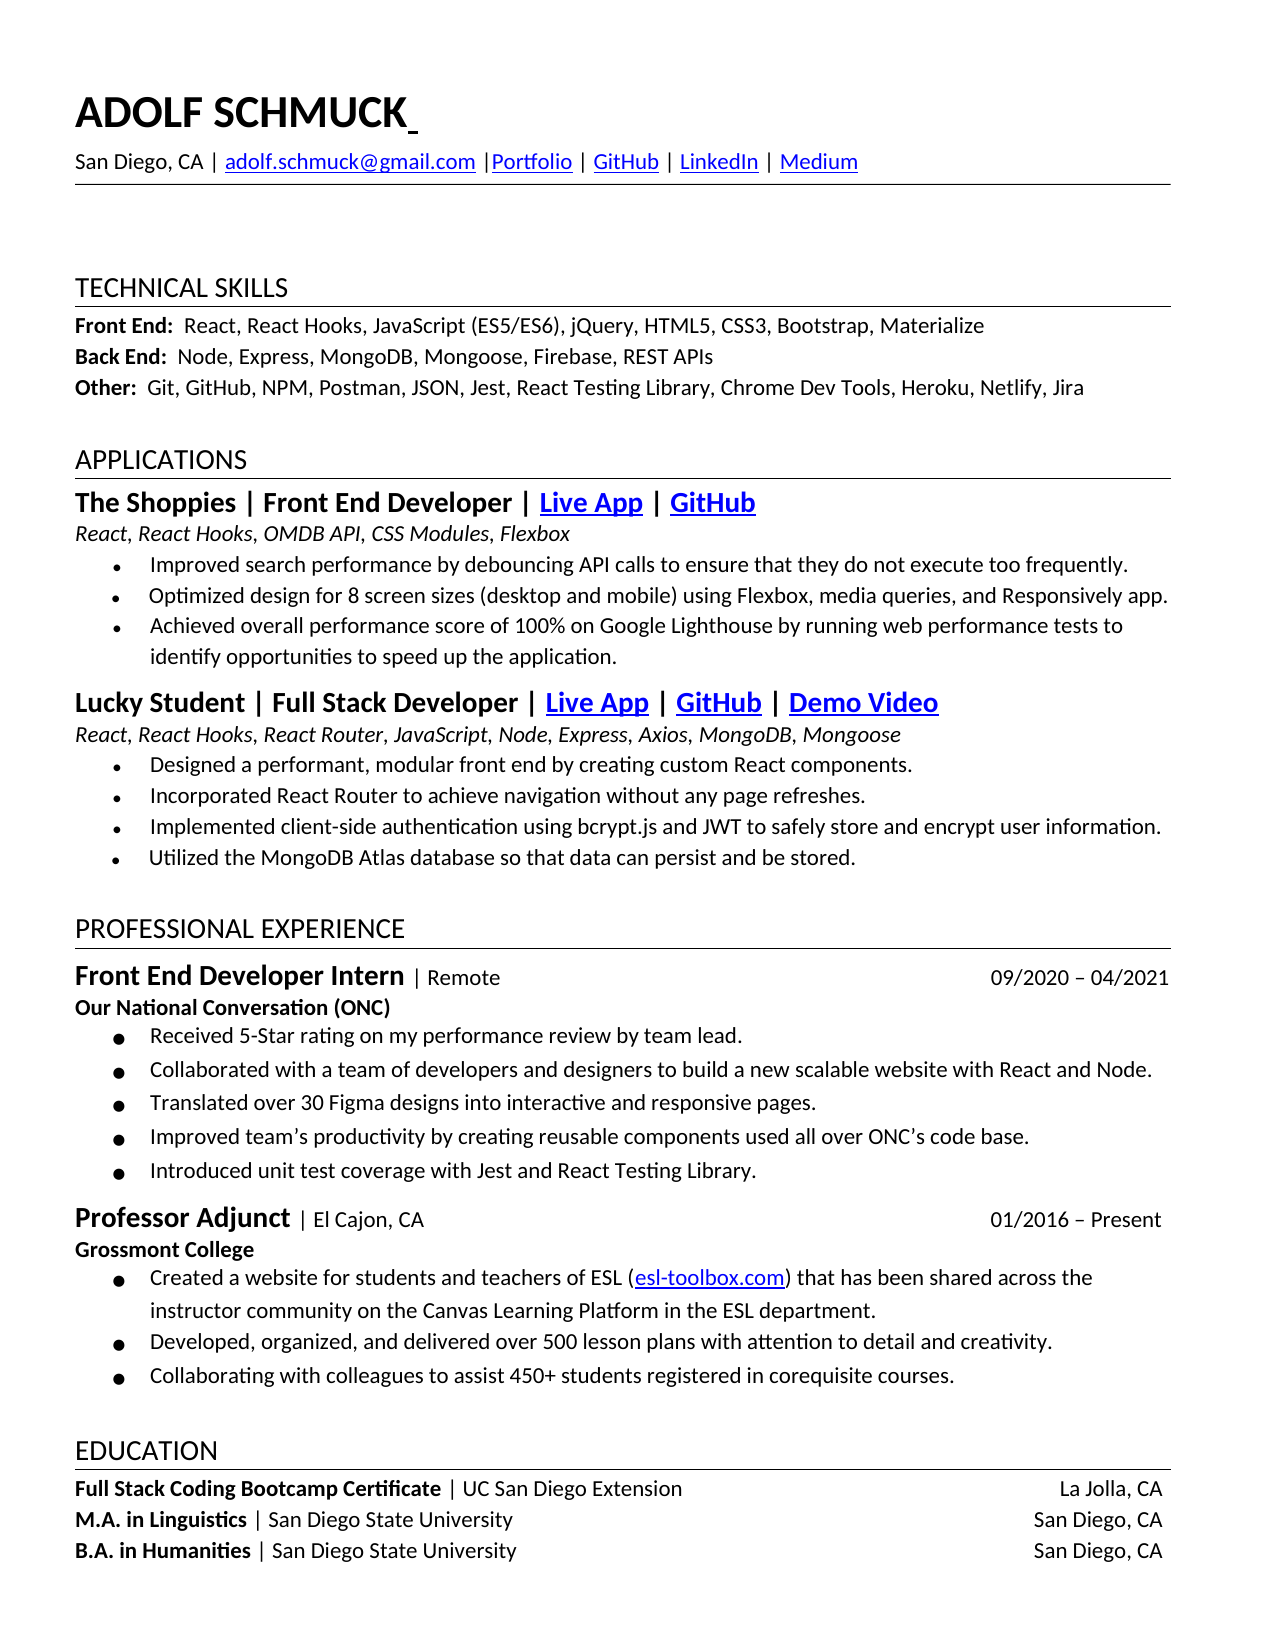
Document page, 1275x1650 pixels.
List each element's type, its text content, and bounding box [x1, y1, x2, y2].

subtitle APPLICATIONS [75, 441, 1171, 478]
list Improved team’s productivity by creating reusable components used all over ONC’s code base. [112, 1122, 1171, 1153]
text Other: Git, GitHub, NPM, Postman, JSON, Jest, React Testing Library, Chrome Dev Tools, Heroku, Netlify, Jira [75, 373, 1260, 401]
list Created a website for students and teachers of ESL (esl-toolbox.com) that has been shared across the instructor community on the Canvas Learning Platform in the ESL department. [112, 1263, 1171, 1324]
text The Shoppies | Front End Developer | Live App | GitHub [75, 484, 1200, 519]
text Grossmont College [75, 1235, 1171, 1263]
subtitle EDUCATION [75, 1432, 1171, 1469]
list Translated over 30 Figma designs into interactive and responsive pages. [112, 1088, 1200, 1119]
text M.A. in Linguistics | San Diego State University San Diego, CA [75, 1505, 1171, 1533]
subtitle PROFESSIONAL EXPERIENCE [75, 910, 1171, 948]
text Full Stack Coding Bootcamp Certificate | UC San Diego Extension La Jolla, CA [75, 1474, 1171, 1502]
text San Diego, CA | adolf.schmuck@gmail.com |Portfolio | GitHub | LinkedIn | Medium [75, 147, 1171, 176]
list Collaborated with a team of developers and designers to build a new scalable website with React and Node. [112, 1055, 1171, 1085]
text Front End Developer Intern | Remote 09/2020 – 04/2021 [75, 957, 1171, 993]
list Developed, organized, and delivered over 500 lesson plans with attention to detail and creativity. [112, 1327, 1171, 1358]
text ADOLF SCHMUCK [75, 83, 1170, 139]
list Received 5-Star rating on my performance review by team lead. [112, 1021, 1171, 1052]
list Improved search performance by debouncing API calls to ensure that they do not execute too frequently. [112, 550, 1200, 578]
text Our National Conversation (ONC) [75, 993, 1171, 1021]
text Lucky Student | Full Stack Developer | Live App | GitHub | Demo Video [75, 684, 1200, 720]
subtitle TECHNICAL SKILLS [75, 269, 1171, 306]
text Front End: React, React Hooks, JavaScript (ES5/ES6), jQuery, HTML5, CSS3, Bootstrap, Materialize [75, 312, 1260, 340]
list Introduced unit test coverage with Jest and React Testing Library. [112, 1156, 1171, 1186]
list Designed a performant, modular front end by creating custom React components. [112, 751, 1170, 778]
list Utilized the MongoDB Atlas database so that data can persist and be stored. [111, 843, 1170, 871]
list Optimized design for 8 screen sizes (desktop and mobile) using Flexbox, media queries, and Responsively app. [111, 581, 1171, 609]
list Incorporated React Router to achieve navigation without any page refreshes. [112, 781, 1170, 809]
text Professor Adjunct | El Cajon, CA 01/2016 – Present [75, 1199, 1171, 1235]
text React, React Hooks, React Router, JavaScript, Node, Express, Axios, MongoDB, Mongoose [75, 720, 1170, 748]
list Implemented client-side authentication using bcrypt.js and JWT to safely store and encrypt user information. [112, 812, 1170, 840]
list Collaborating with colleagues to assist 450+ students registered in corequisite courses. [112, 1361, 1200, 1392]
list Achieved overall performance score of 100% on Google Lighthouse by running web performance tests to identify opportunities to speed up the application. [112, 612, 1200, 670]
text Back End: Node, Express, MongoDB, Mongoose, Firebase, REST APIs [75, 342, 1260, 370]
text B.A. in Humanities | San Diego State University San Diego, CA [75, 1536, 1171, 1564]
text React, React Hooks, OMDB API, CSS Modules, Flexbox [75, 519, 1259, 547]
